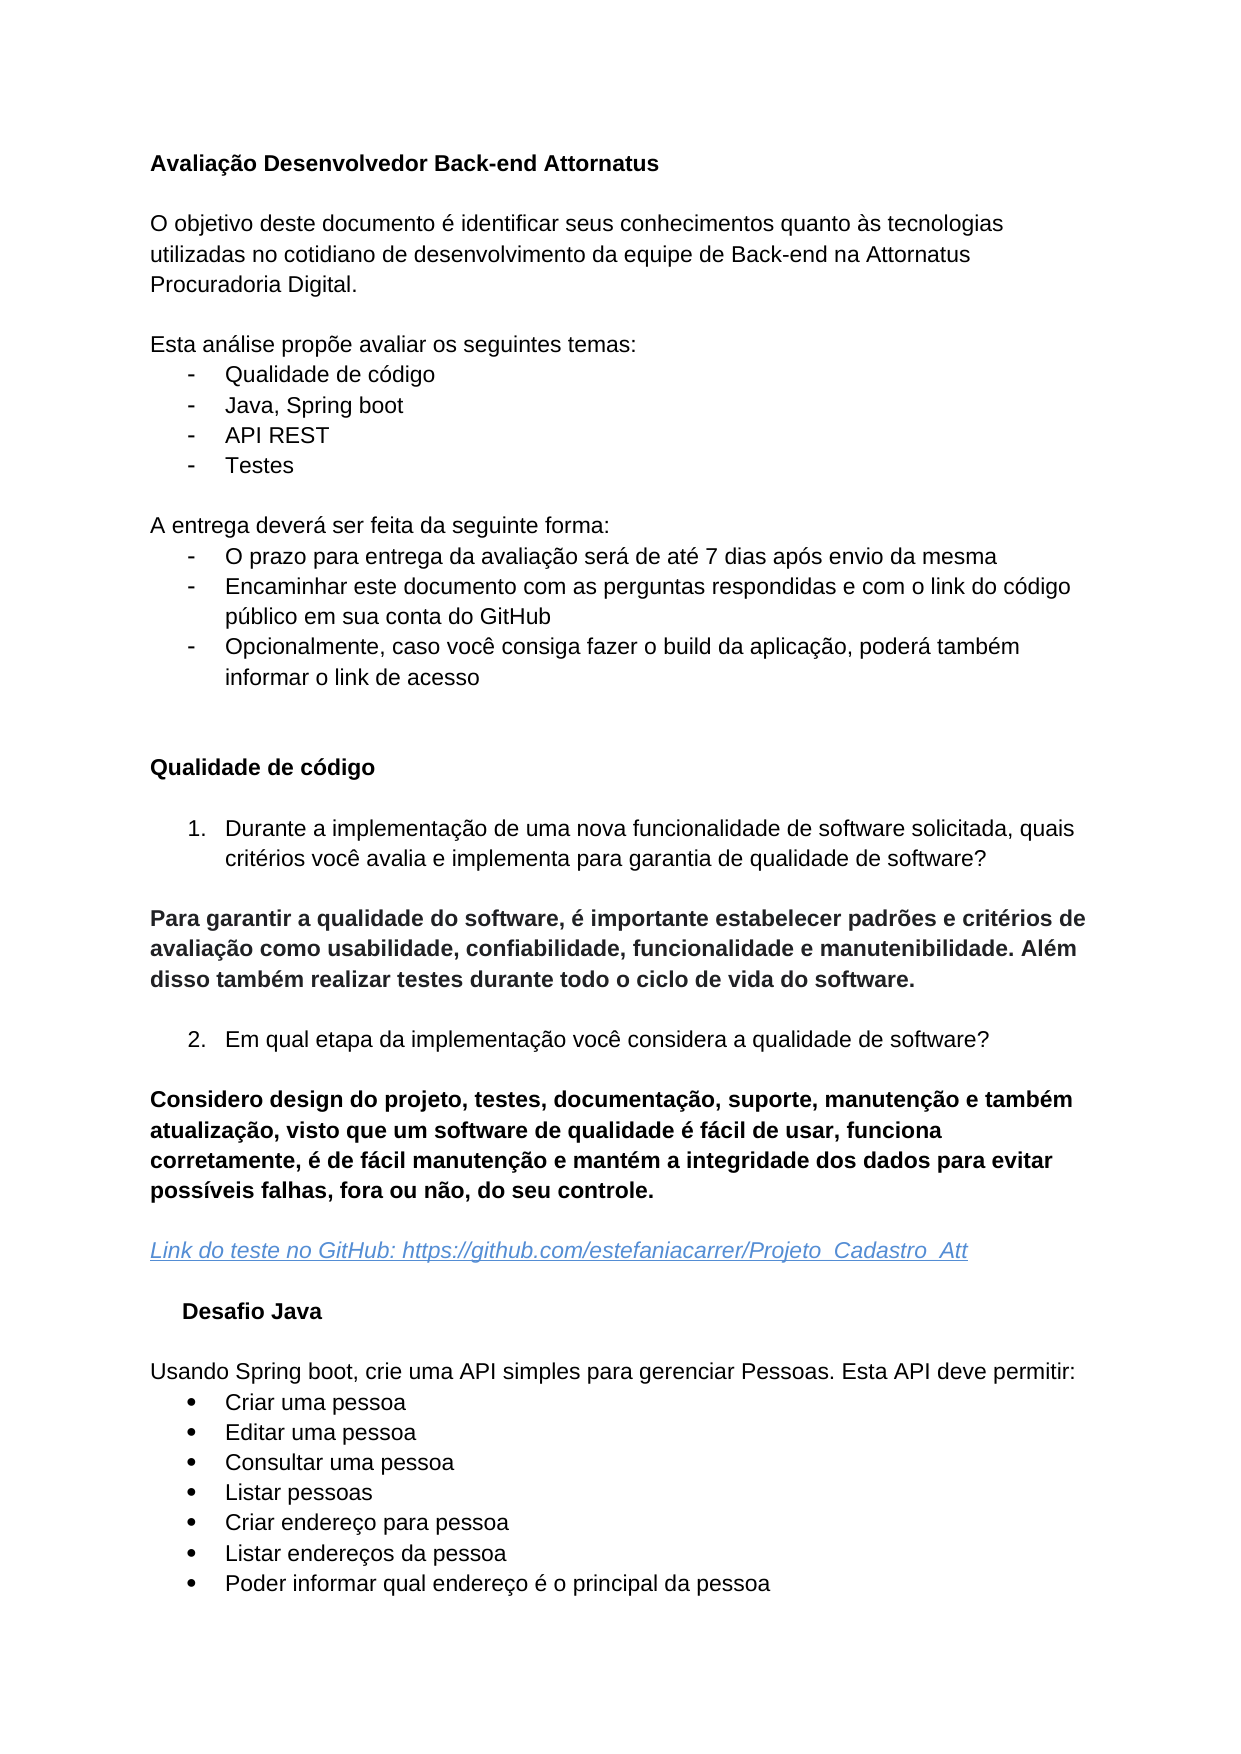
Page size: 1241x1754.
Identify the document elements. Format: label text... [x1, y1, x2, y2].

text O objetivo deste documento é identificar seus conhecimentos quanto às tecnologias utilizadas no cotidiano de desenvolvimento da equipe de Back-end na Attornatus Procuradoria Digital. [150, 210, 1090, 297]
list Durante a implementação de uma nova funcionalidade de software solicitada, quais critérios você avalia e implementa para garantia de qualidade de software? [187, 814, 1090, 871]
list Opcionalmente, caso você consiga fazer o build da aplicação, poderá também informar o link de acesso [187, 633, 1090, 690]
list Consultar uma pessoa [187, 1449, 1090, 1475]
text Esta análise propõe avaliar os seguintes temas: [150, 331, 1090, 358]
list Listar endereços da pessoa [187, 1539, 1090, 1566]
text Link do teste no GitHub: https://github.com/estefaniacarrer/Projeto_Cadastro_Att [150, 1237, 1090, 1264]
list Poder informar qual endereço é o principal da pessoa [187, 1570, 1090, 1596]
list Editar uma pessoa [187, 1419, 1090, 1445]
text Usando Spring boot, crie uma API simples para gerenciar Pessoas. Esta API deve permitir: [150, 1358, 1090, 1385]
list Qualidade de código [187, 361, 1090, 388]
list Criar uma pessoa [187, 1388, 1090, 1415]
text Qualidade de código [150, 754, 1090, 781]
text Desafio Java [150, 1298, 1090, 1324]
text Avaliação Desenvolvedor Back-end Attornatus [150, 150, 1090, 176]
list O prazo para entrega da avaliação será de até 7 dias após envio da mesma [187, 543, 1090, 569]
list Em qual etapa da implementação você considera a qualidade de software? [187, 1026, 1090, 1052]
list API REST [187, 422, 1090, 448]
list Listar pessoas [187, 1479, 1090, 1506]
text A entrega deverá ser feita da seguinte forma: [150, 512, 1090, 539]
list Encaminhar este documento com as perguntas respondidas e com o link do código público em sua conta do GitHub [187, 573, 1090, 629]
list Testes [187, 452, 1090, 478]
text Considero design do projeto, testes, documentação, suporte, manutenção e também atualização, visto que um software de qualidade é fácil de usar, funciona corretamente, é de fácil manutenção e mantém a integridade dos dados para evitar possíveis falhas, fora ou não, do seu controle. [150, 1086, 1090, 1203]
list Criar endereço para pessoa [187, 1509, 1090, 1536]
text Para garantir a qualidade do software, é importante estabelecer padrões e critérios de avaliação como usabilidade, confiabilidade, funcionalidade e manutenibilidade. Além disso também realizar testes durante todo o ciclo de vida do software. [150, 905, 1090, 992]
list Java, Spring boot [187, 392, 1090, 418]
